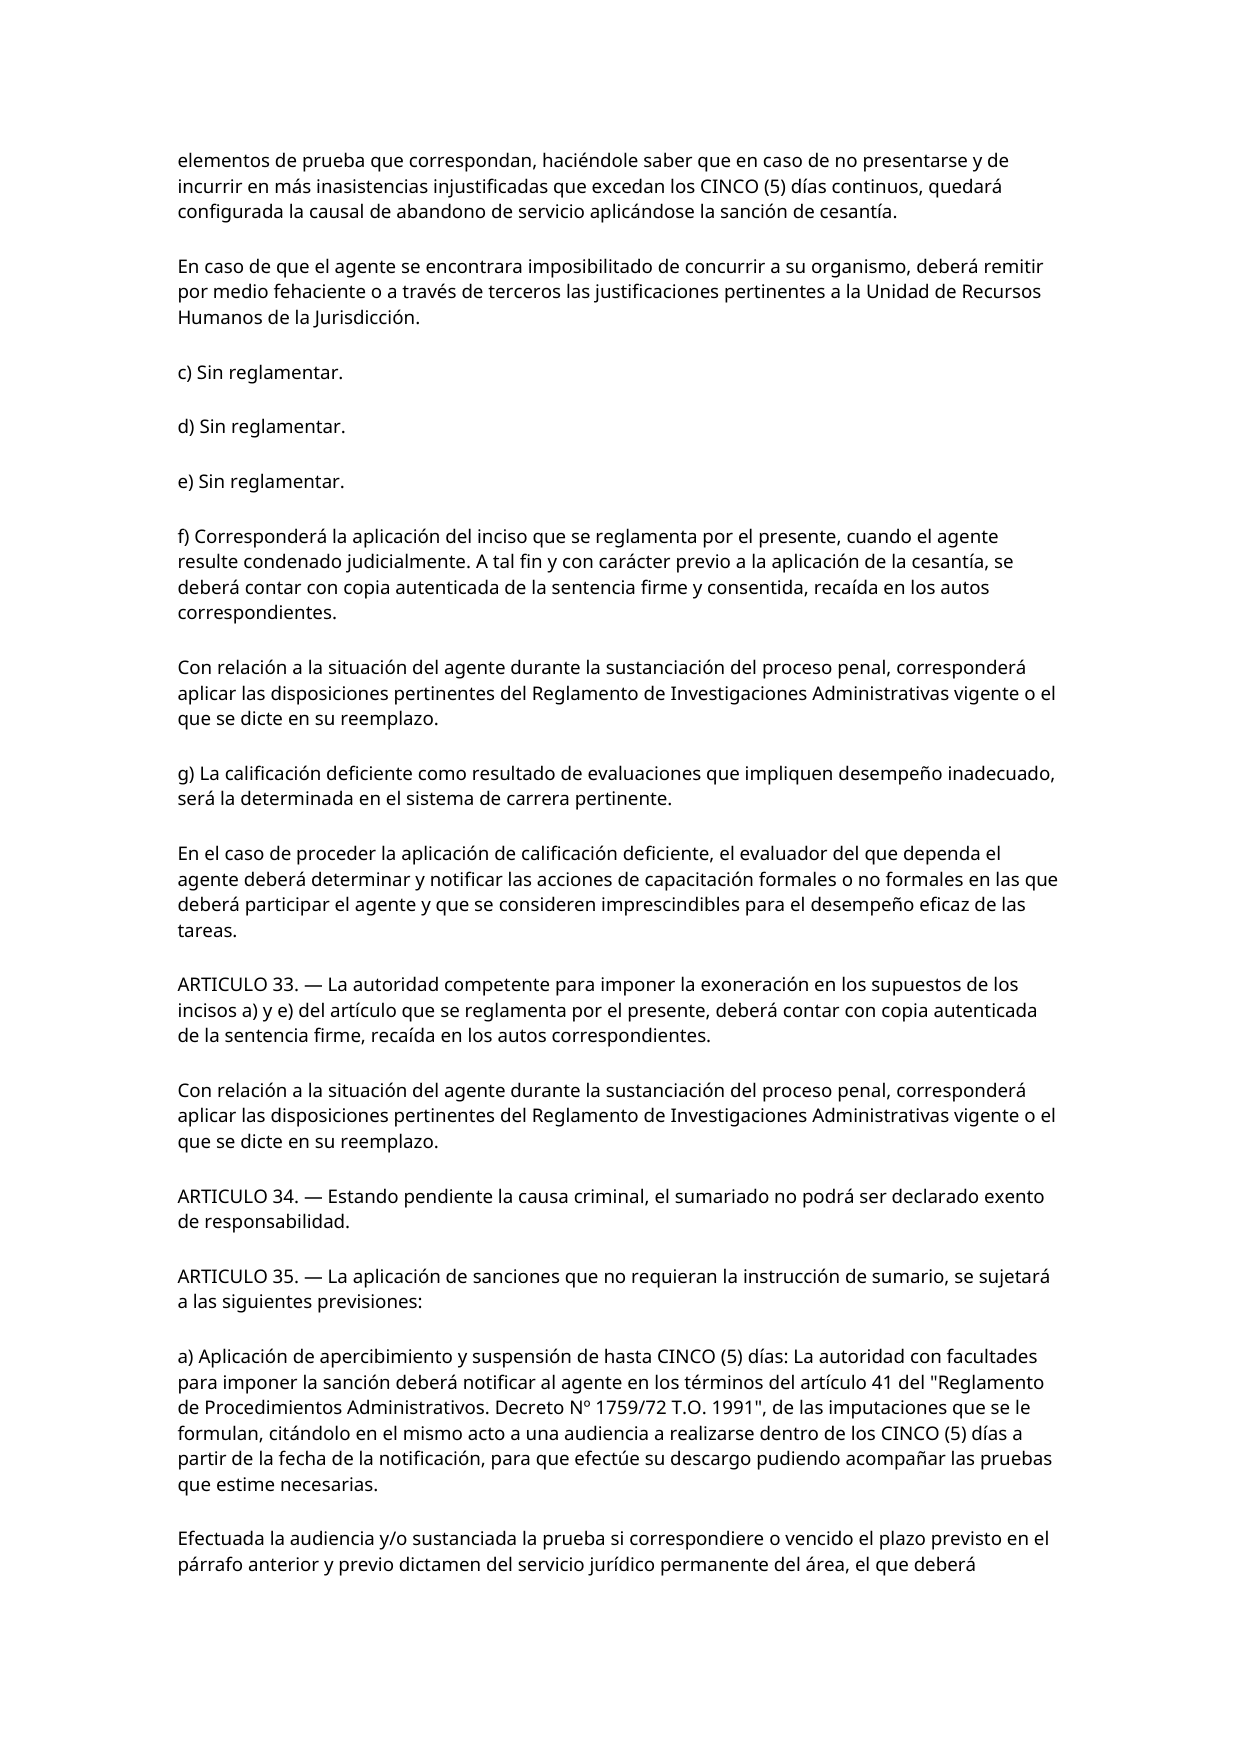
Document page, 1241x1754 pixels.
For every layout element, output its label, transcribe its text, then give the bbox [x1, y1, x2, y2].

text ARTICULO 34. — Estando pendiente la causa criminal, el sumariado no podrá ser declarado exento de responsabilidad. [177, 1183, 1063, 1234]
text ARTICULO 35. — La aplicación de sanciones que no requieran la instrucción de sumario, se sujetará a las siguientes previsiones: [177, 1263, 1063, 1314]
text a) Aplicación de apercibimiento y suspensión de hasta CINCO (5) días: La autoridad con facultades para imponer la sanción deberá notificar al agente en los términos del artículo 41 del "Reglamento de Procedimientos Administrativos. Decreto Nº 1759/72 T.O. 1991", de las imputaciones que se le formulan, citándolo en el mismo acto a una audiencia a realizarse dentro de los CINCO (5) días a partir de la fecha de la notificación, para que efectúe su descargo pudiendo acompañar las pruebas que estime necesarias. [177, 1343, 1063, 1497]
text d) Sin reglamentar. [177, 414, 1063, 439]
text En caso de que el agente se encontrara imposibilitado de concurrir a su organismo, deberá remitir por medio fehaciente o a través de terceros las justificaciones pertinentes a la Unidad de Recursos Humanos de la Jurisdicción. [177, 253, 1063, 330]
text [177, 148, 1063, 224]
text f) Corresponderá la aplicación del inciso que se reglamenta por el presente, cuando el agente resulte condenado judicialmente. A tal fin y con carácter previo a la aplicación de la cesantía, se deberá contar con copia autenticada de la sentencia firme y consentida, recaída en los autos correspondientes. [177, 523, 1063, 625]
text g) La calificación deficiente como resultado de evaluaciones que impliquen desempeño inadecuado, será la determinada en el sistema de carrera pertinente. [177, 760, 1063, 811]
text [177, 1526, 1063, 1577]
text e) Sin reglamentar. [177, 468, 1063, 494]
text Con relación a la situación del agente durante la sustanciación del proceso penal, corresponderá aplicar las disposiciones pertinentes del Reglamento de Investigaciones Administrativas vigente o el que se dicte en su reemplazo. [177, 654, 1063, 731]
text Con relación a la situación del agente durante la sustanciación del proceso penal, corresponderá aplicar las disposiciones pertinentes del Reglamento de Investigaciones Administrativas vigente o el que se dicte en su reemplazo. [177, 1077, 1063, 1154]
text ARTICULO 33. — La autoridad competente para imponer la exoneración en los supuestos de los incisos a) y e) del artículo que se reglamenta por el presente, deberá contar con copia autenticada de la sentencia firme, recaída en los autos correspondientes. [177, 972, 1063, 1048]
text c) Sin reglamentar. [177, 359, 1063, 384]
text En el caso de proceder la aplicación de calificación deficiente, el evaluador del que dependa el agente deberá determinar y notificar las acciones de capacitación formales o no formales en las que deberá participar el agente y que se consideren imprescindibles para el desempeño eficaz de las tareas. [177, 840, 1063, 942]
